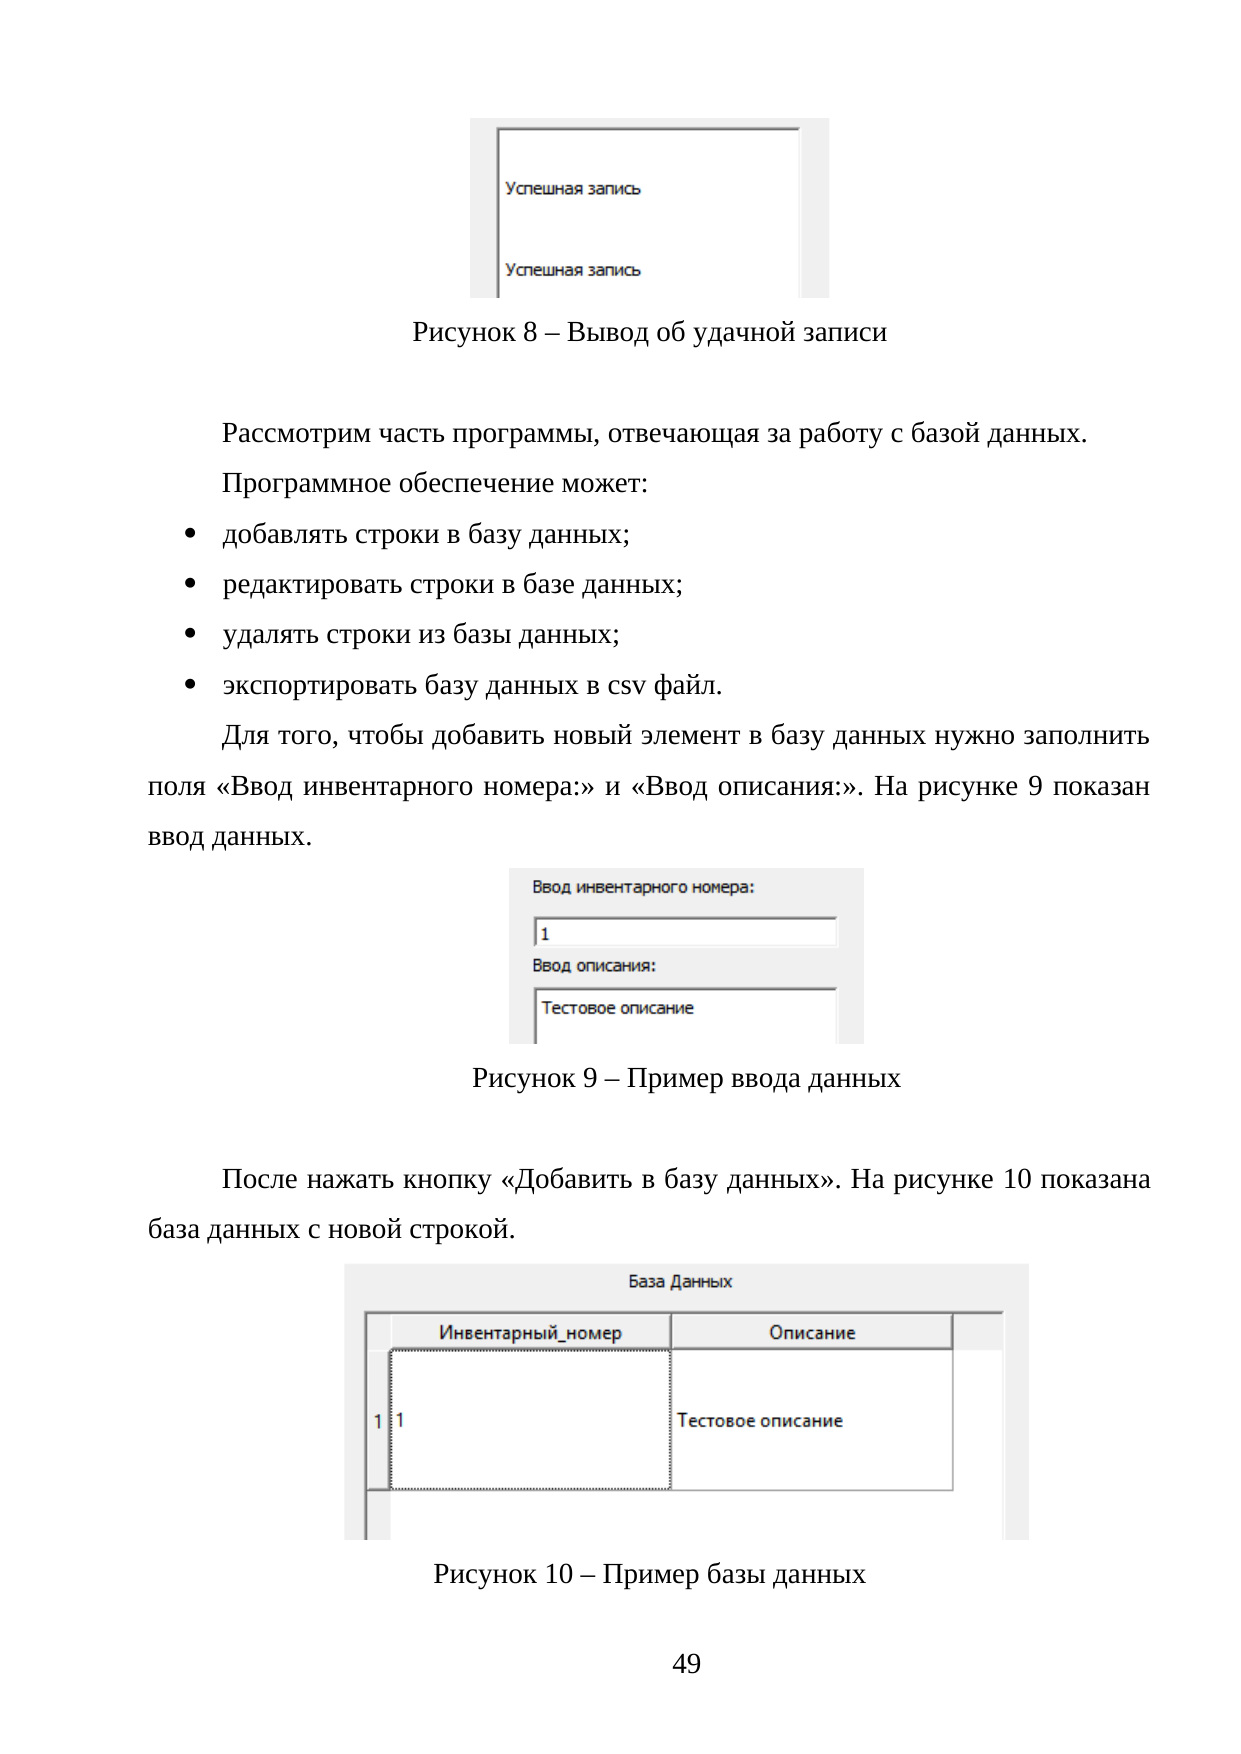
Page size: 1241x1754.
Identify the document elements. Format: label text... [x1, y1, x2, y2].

list добавлять строки в базу данных; [185, 516, 1152, 549]
text Рисунок 9 – Пример ввода данных [148, 1060, 1152, 1094]
picture [344, 1261, 1029, 1540]
picture [470, 118, 830, 298]
text Для того, чтобы добавить новый элемент в базу данных нужно заполнить поля «Ввод инвентарного номера:» и «Ввод описания:». На рисунке 9 показан ввод данных. [148, 717, 1152, 852]
text Рисунок 8 – Вывод об удачной записи [148, 314, 1152, 348]
text Рассмотрим часть программы, отвечающая за работу с базой данных. [148, 415, 1152, 449]
list экспортировать базу данных в csv файл. [185, 667, 1152, 701]
text Рисунок 10 – Пример базы данных [148, 1556, 1152, 1590]
picture [509, 868, 864, 1044]
text После нажать кнопку «Добавить в базу данных». На рисунке 10 показана база данных с новой строкой. [148, 1161, 1152, 1245]
text Программное обеспечение может: [148, 466, 1152, 499]
list удалять строки из базы данных; [185, 617, 1152, 650]
list редактировать строки в базе данных; [185, 566, 1152, 600]
